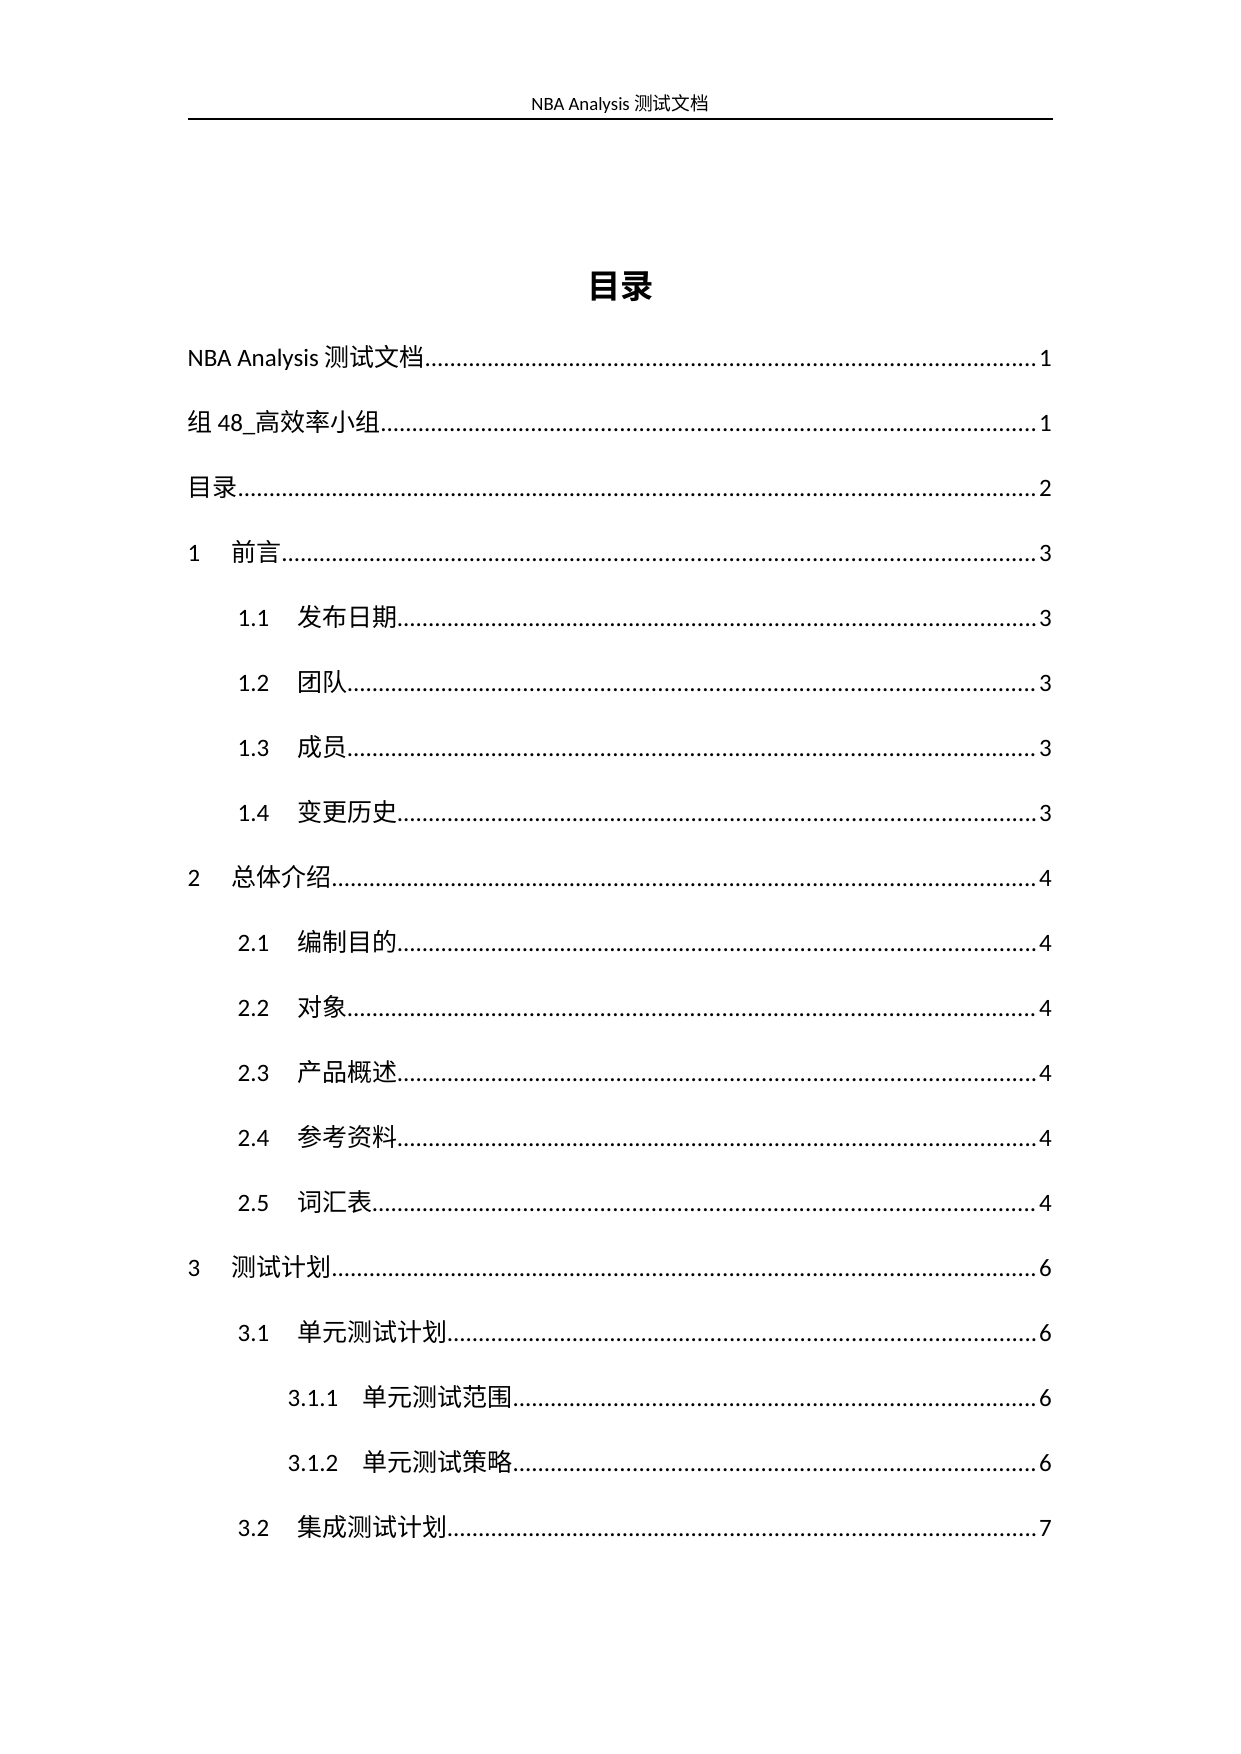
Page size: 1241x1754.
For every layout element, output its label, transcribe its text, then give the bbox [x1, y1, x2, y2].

text 2.5 词汇表 4 [237, 1168, 1053, 1233]
text 2 总体介绍 4 [187, 843, 1053, 908]
text 3.1.2 单元测试策略 6 [287, 1428, 1053, 1493]
text 2.1 编制目的 4 [237, 908, 1053, 973]
text 2.2 对象 4 [237, 973, 1053, 1038]
text 2.3 产品概述 4 [237, 1038, 1053, 1103]
text 1.2 团队 3 [237, 648, 1053, 713]
text 1.1 发布日期 3 [237, 583, 1053, 648]
text 3.1 单元测试计划 6 [237, 1298, 1053, 1363]
text 3.1.1 单元测试范围 6 [287, 1363, 1053, 1428]
text 3 测试计划 6 [187, 1233, 1053, 1298]
text 1.3 成员 3 [237, 713, 1053, 778]
text NBA Analysis 测试文档 1 [187, 323, 1053, 388]
text 目录 2 [187, 453, 1053, 518]
text 3.2 集成测试计划 7 [237, 1493, 1053, 1558]
text 1.4 变更历史 3 [237, 778, 1053, 843]
text 组48_高效率小组 1 [187, 388, 1053, 453]
title 目录 [187, 252, 1053, 317]
text 1 前言 3 [187, 518, 1053, 583]
text 2.4 参考资料 4 [237, 1103, 1053, 1168]
